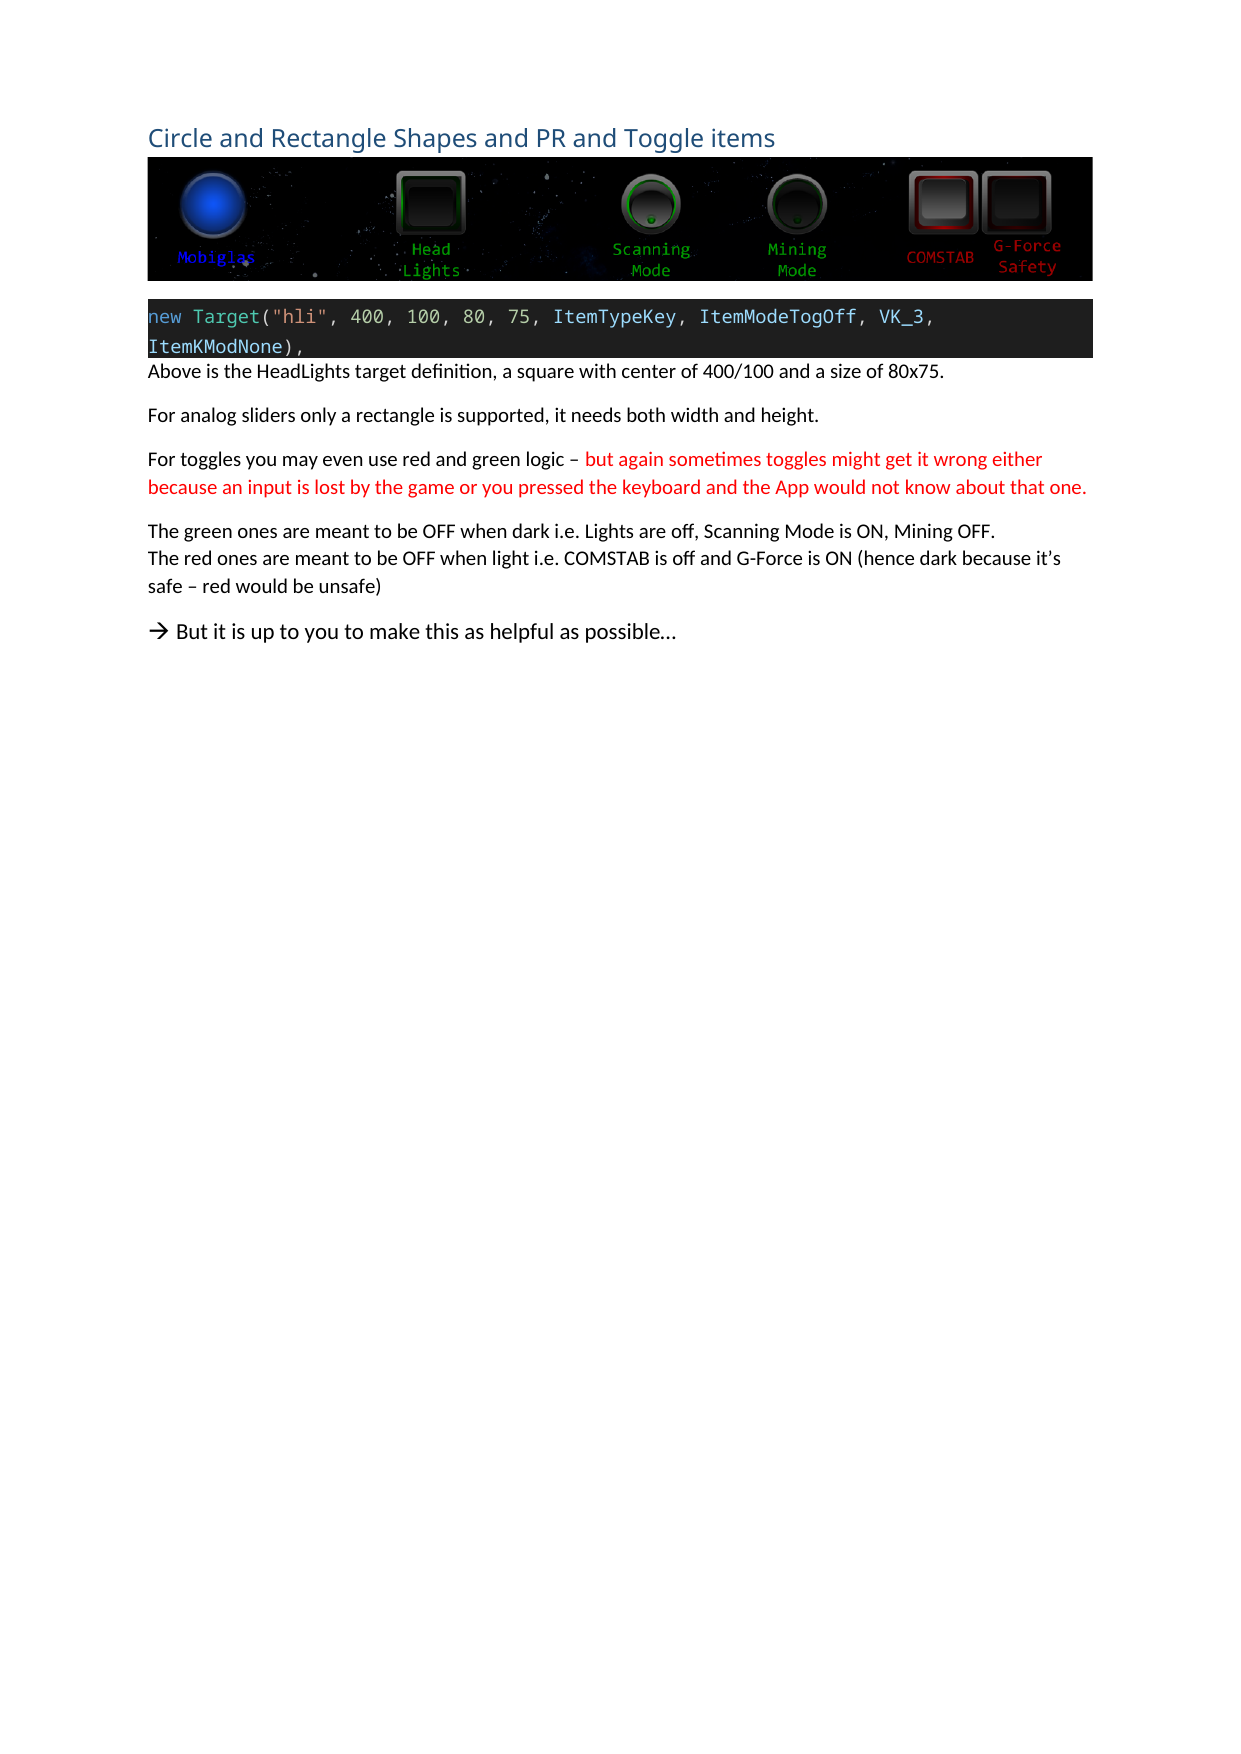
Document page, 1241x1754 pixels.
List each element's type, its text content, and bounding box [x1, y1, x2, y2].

subtitle Circle and Rectangle Shapes and PR and Toggle items [148, 121, 1093, 155]
text new Target("hli", 400, 100, 80, 75, ItemTypeKey, ItemModeTogOff, VK_3, ItemKModNone), [148, 299, 1093, 358]
text For analog sliders only a rectangle is supported, it needs both width and height. [148, 402, 1093, 428]
text But it is up to you to make this as helpful as possible… [148, 617, 1093, 645]
picture [147, 157, 1093, 281]
text Above is the HeadLights target definition, a square with center of 400/100 and a size of 80x75. [148, 358, 1093, 384]
